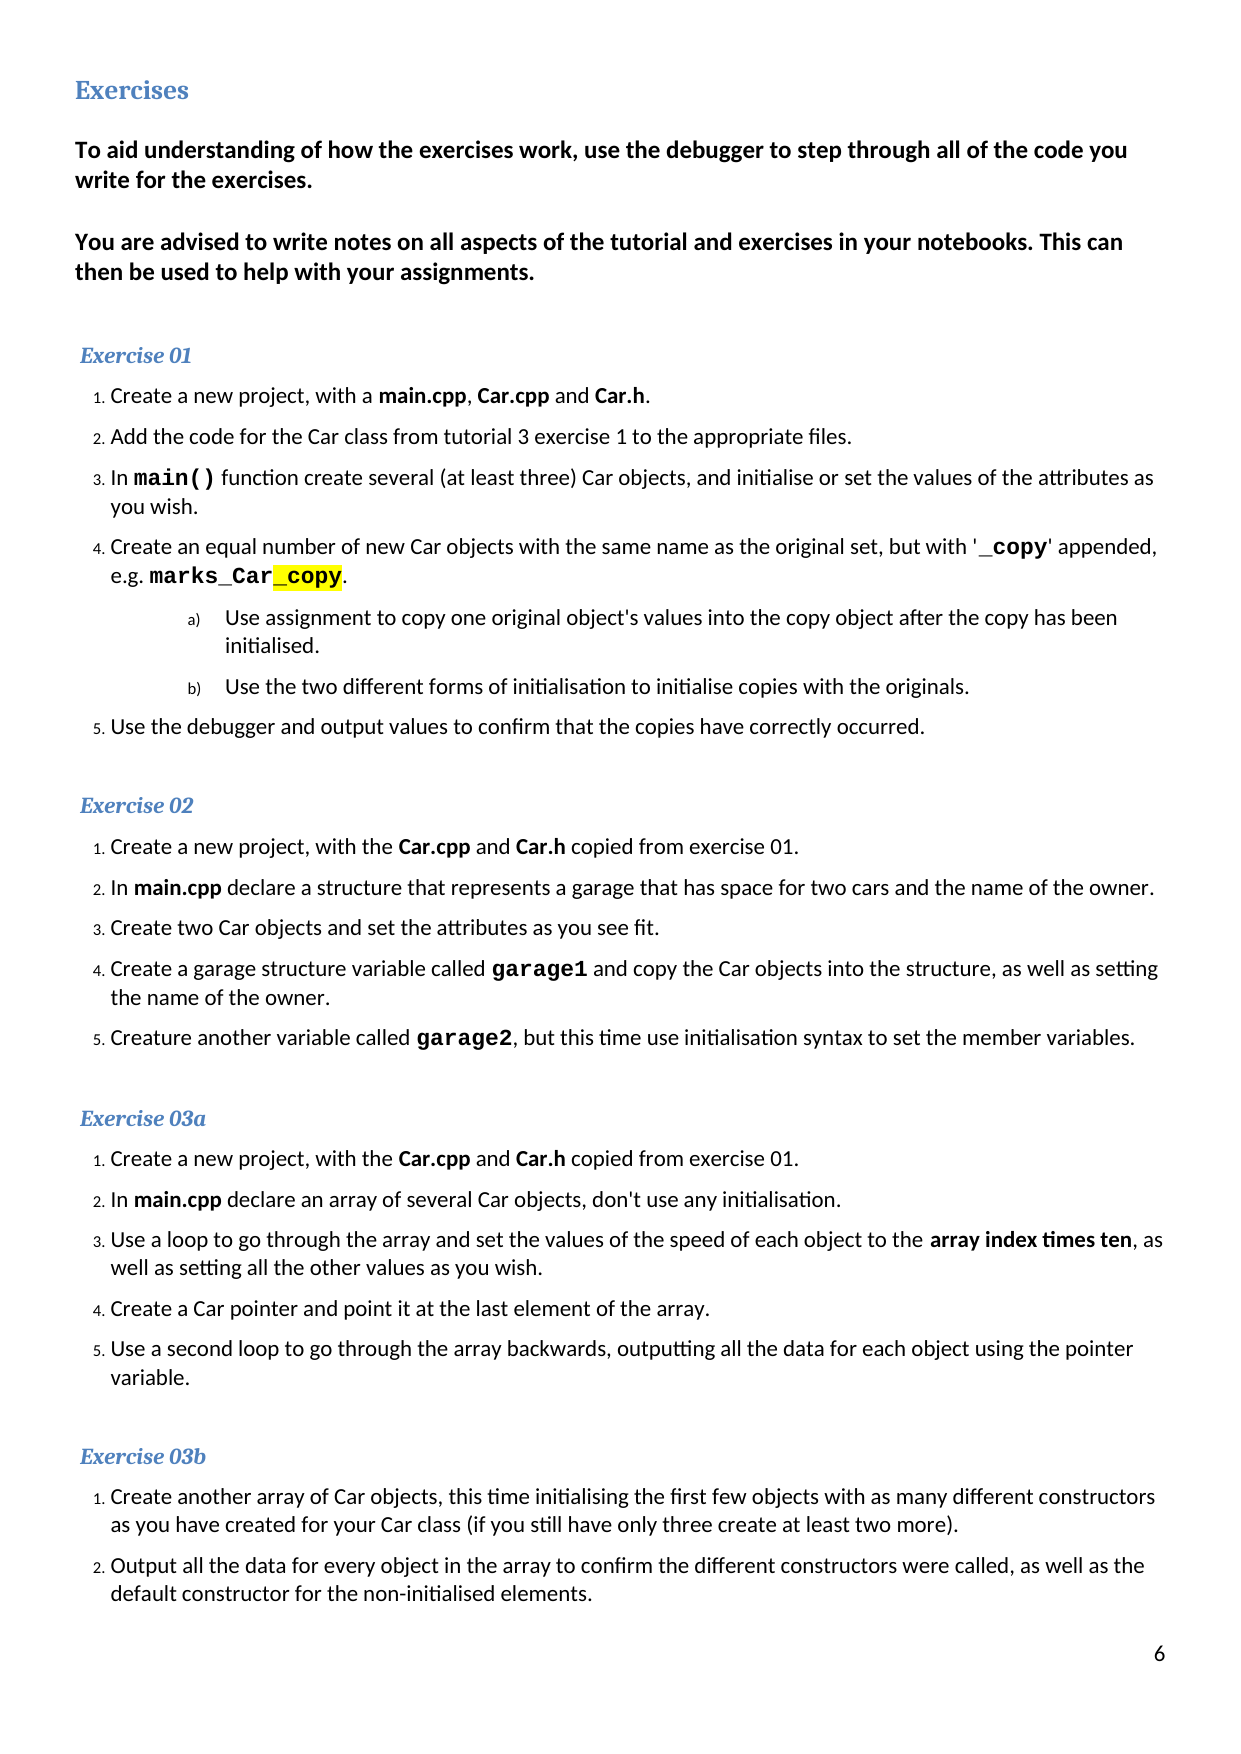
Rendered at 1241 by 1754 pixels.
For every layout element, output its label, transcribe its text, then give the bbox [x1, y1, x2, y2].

list In main.cpp declare a structure that represents a garage that has space for two cars and the name of the owner. [93, 873, 1165, 901]
subtitle Exercise 03b [75, 1444, 1165, 1470]
list Use a second loop to go through the array backwards, outputting all the data for each object using the pointer variable. [93, 1334, 1165, 1391]
list Output all the data for every object in the array to confirm the different constructors were called, as well as the default constructor for the non-initialised elements. [93, 1551, 1165, 1607]
list Use assignment to copy one original object's values into the copy object after the copy has been initialised. [187, 603, 1165, 659]
list Create a new project, with a main.cpp, Car.cpp and Car.h. [93, 382, 1165, 410]
list Create a new project, with the Car.cpp and Car.h copied from exercise 01. [93, 1144, 1165, 1172]
list Create a garage structure variable called garage1 and copy the Car objects into the structure, as well as setting the name of the owner. [93, 954, 1165, 1011]
list Use the two different forms of initialisation to initialise copies with the originals. [187, 672, 1165, 700]
text To aid understanding of how the exercises work, use the debugger to step through all of the code you write for the exercises. [75, 134, 1165, 195]
subtitle Exercise 03a [75, 1106, 1165, 1132]
list Create a new project, with the Car.cpp and Car.h copied from exercise 01. [93, 832, 1165, 860]
subtitle Exercise 01 [75, 343, 1165, 369]
list Create two Car objects and set the attributes as you see fit. [93, 913, 1165, 941]
list Creature another variable called garage2, but this time use initialisation syntax to set the member variables. [93, 1023, 1165, 1053]
text You are advised to write notes on all aspects of the tutorial and exercises in your notebooks. This can then be used to help with your assignments. [75, 226, 1165, 287]
list Create a Car pointer and point it at the last element of the array. [93, 1294, 1165, 1322]
list Add the code for the Car class from tutorial 3 exercise 1 to the appropriate files. [93, 422, 1165, 450]
subtitle Exercise 02 [75, 793, 1165, 820]
list Use the debugger and output values to confirm that the copies have correctly occurred. [93, 712, 1165, 740]
list Create an equal number of new Car objects with the same name as the original set, but with '_copy' appended, e.g. marks_Car_copy. [93, 532, 1165, 591]
list Use a loop to go through the array and set the values of the speed of each object to the array index times ten, as well as setting all the other values as you wish. [93, 1226, 1165, 1282]
list Create another array of Car objects, this time initialising the first few objects with as many different constructors as you have created for your Car class (if you still have only three create at least two more). [93, 1482, 1165, 1538]
list In main() function create several (at least three) Car objects, and initialise or set the values of the attributes as you wish. [93, 463, 1165, 520]
list In main.cpp declare an array of several Car objects, don't use any initialisation. [93, 1185, 1165, 1213]
subtitle Exercises [75, 75, 1165, 106]
